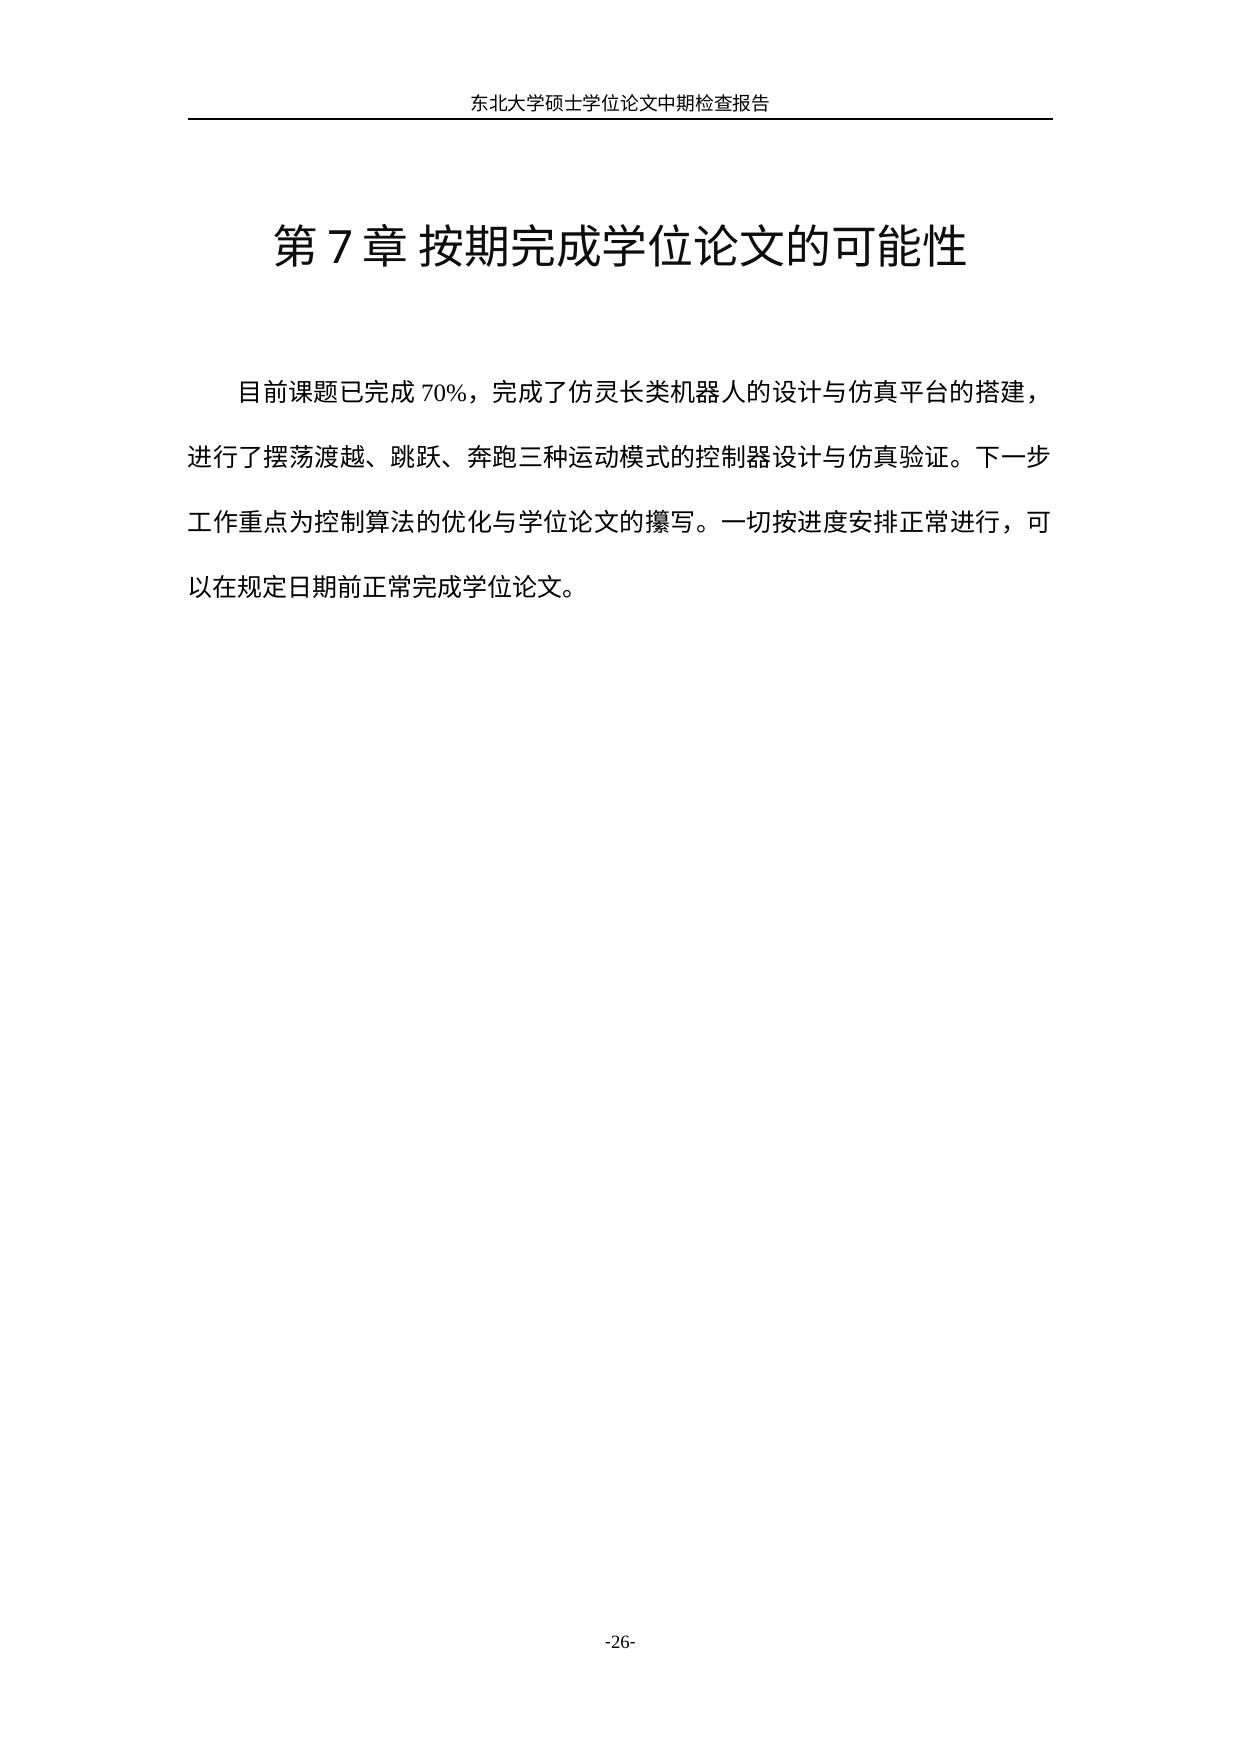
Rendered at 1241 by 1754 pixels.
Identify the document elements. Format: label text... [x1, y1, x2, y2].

text 目前课题已完成70%，完成了仿灵长类机器人的设计与仿真平台的搭建，进行了摆荡渡越、跳跃、奔跑三种运动模式的控制器设计与仿真验证。下一步工作重点为控制算法的优化与学位论文的攥写。一切按进度安排正常进行，可以在规定日期前正常完成学位论文。 [187, 358, 1053, 618]
text 第7章 按期完成学位论文的可能性 [187, 194, 1053, 292]
